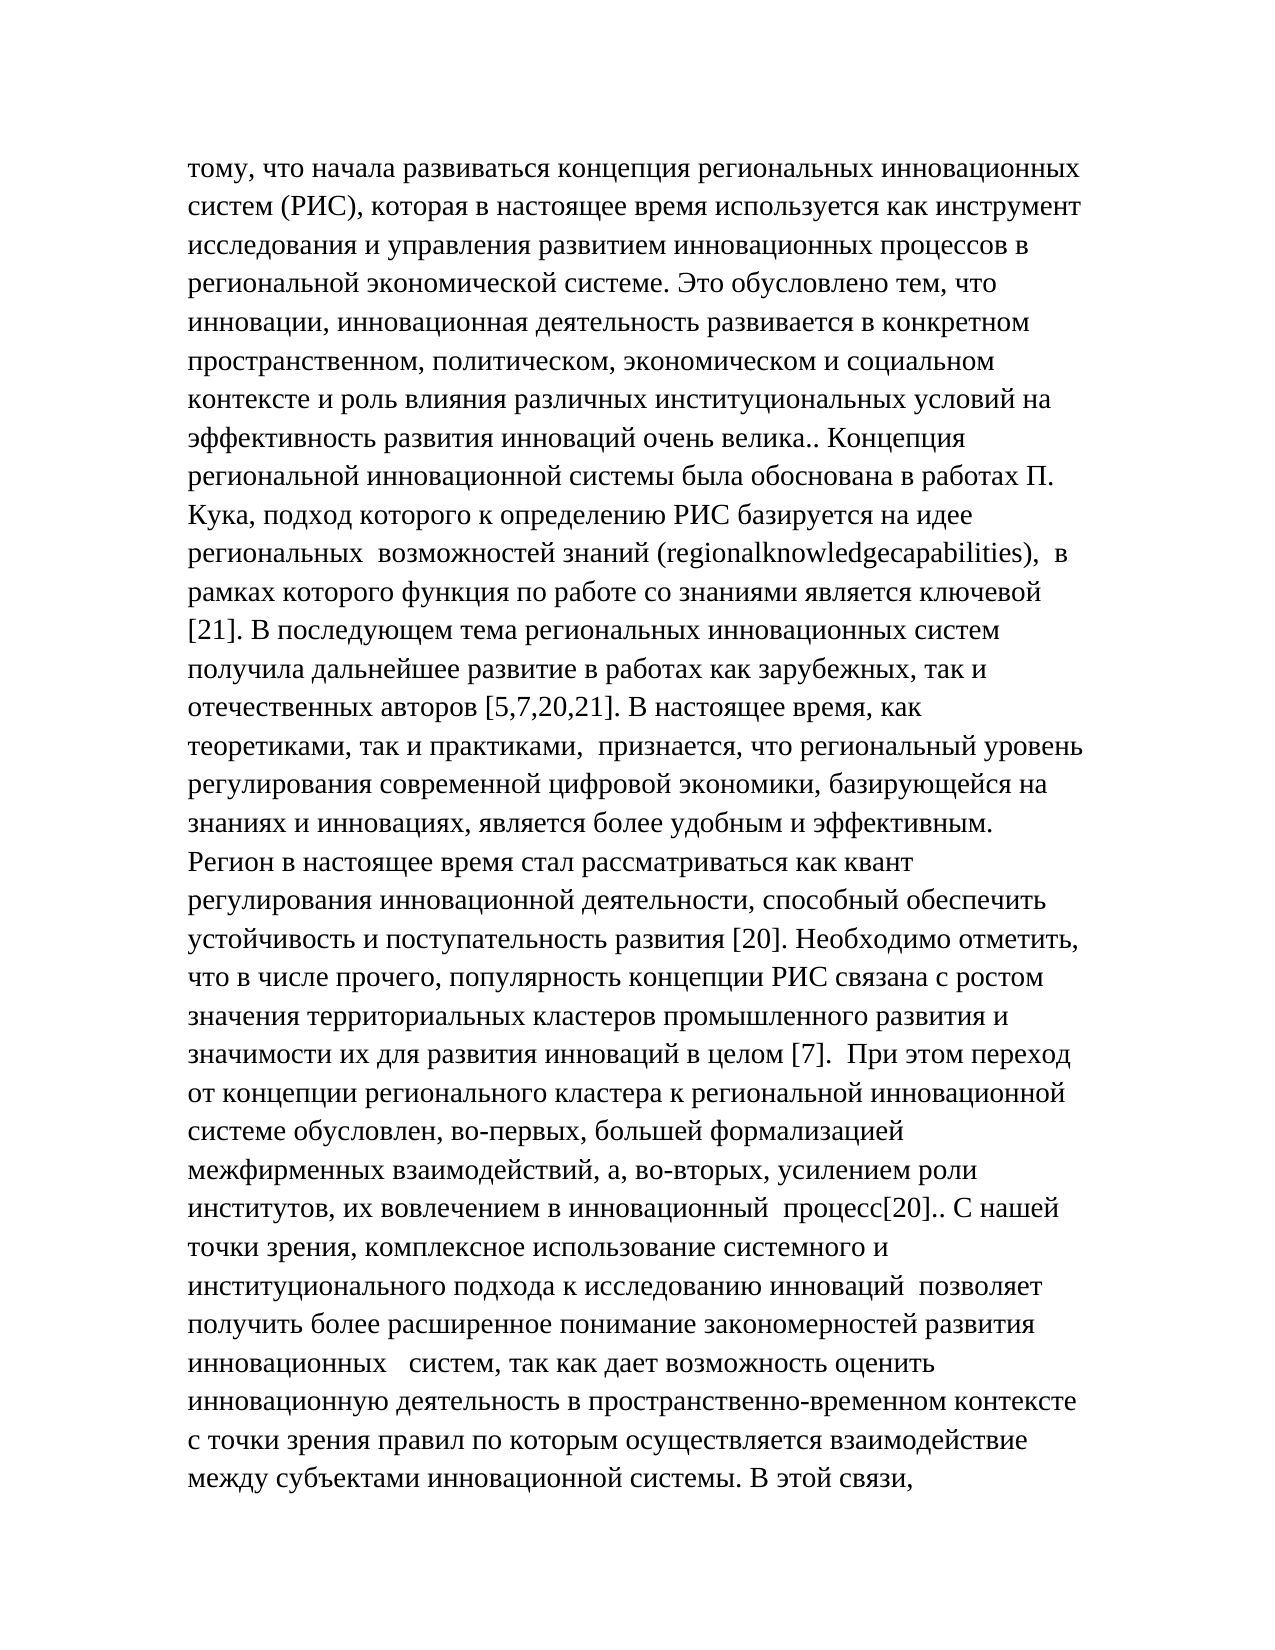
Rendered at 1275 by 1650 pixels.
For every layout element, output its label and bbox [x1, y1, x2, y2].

text [187, 150, 1087, 1494]
